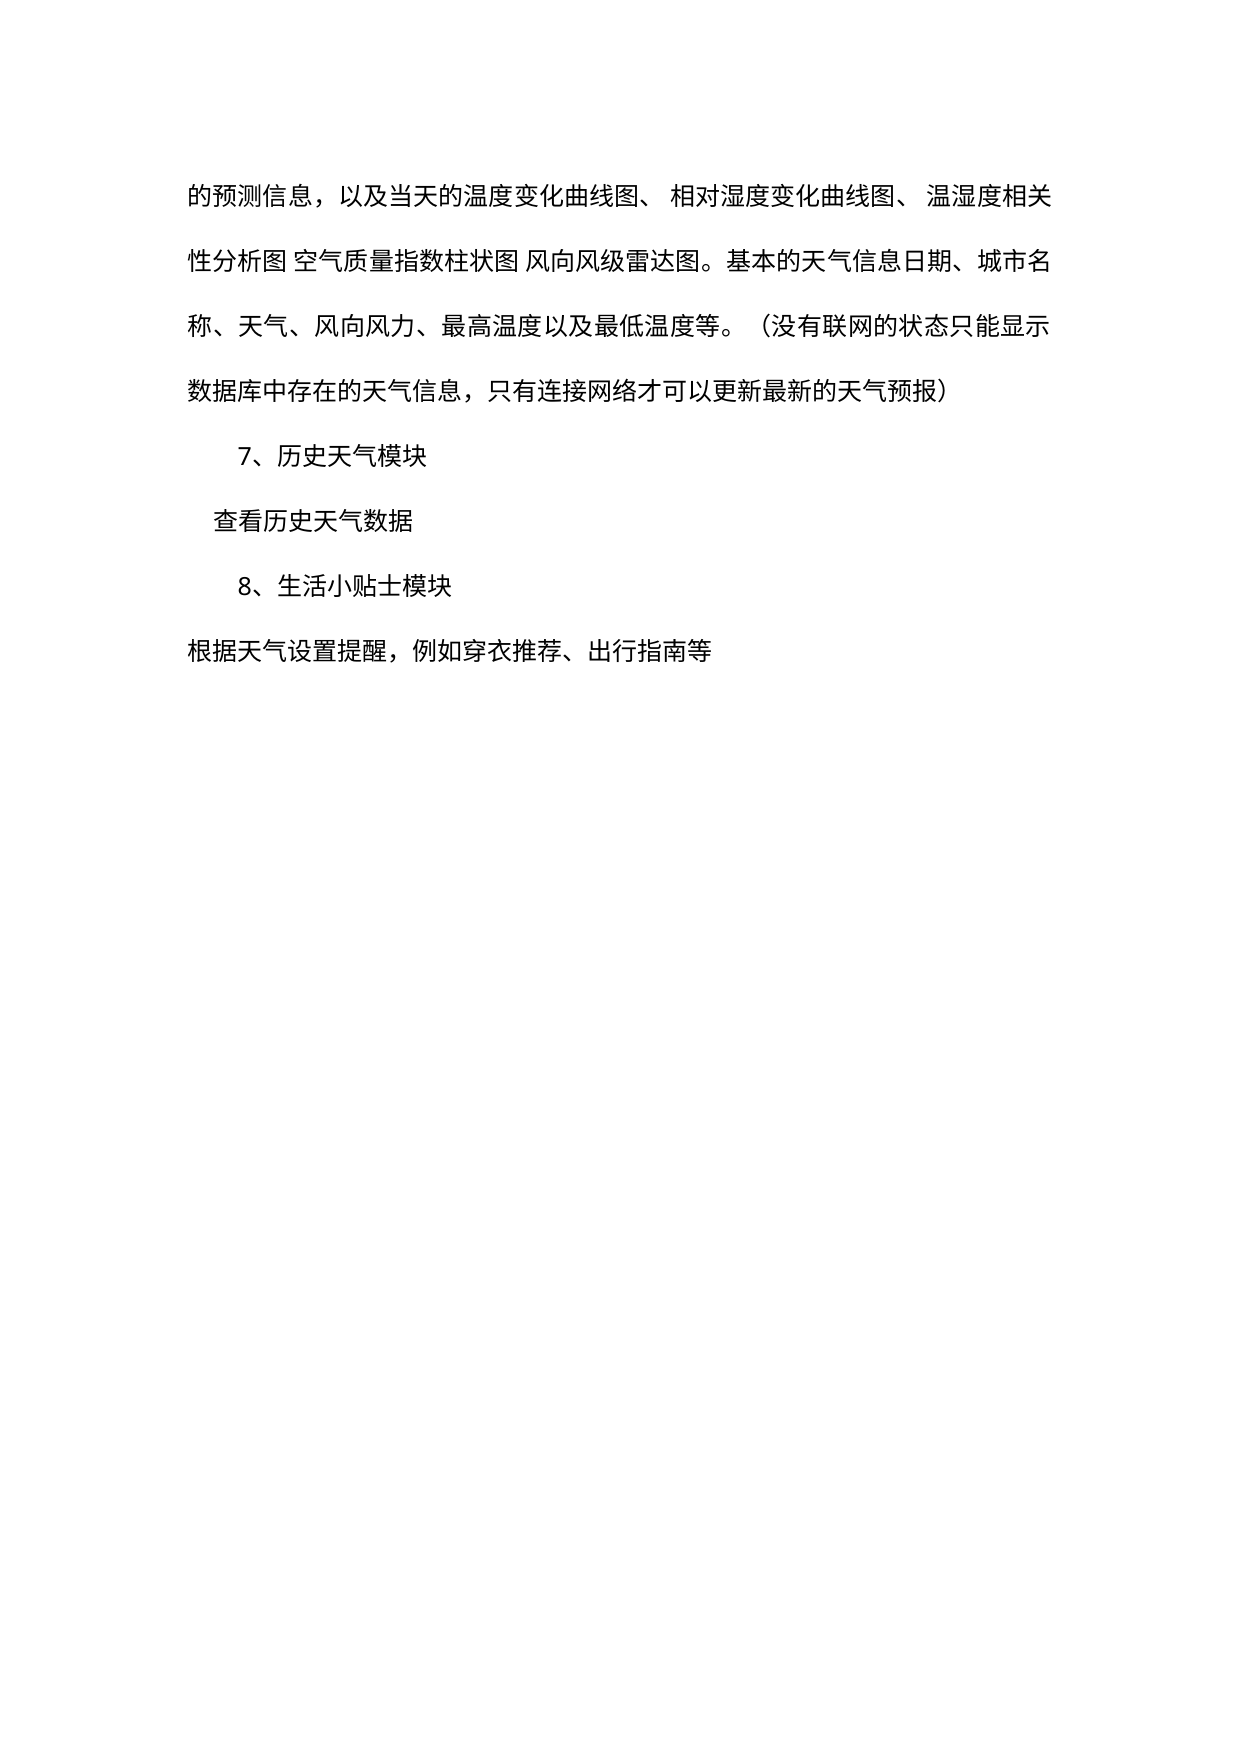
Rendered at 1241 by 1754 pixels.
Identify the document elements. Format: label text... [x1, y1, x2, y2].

list 历史天气模块 [187, 422, 1053, 487]
list 生活小贴士模块 [187, 552, 1053, 617]
list 根据天气设置提醒，例如穿衣推荐、出行指南等 [187, 617, 1053, 682]
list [187, 162, 1053, 422]
list 查看历史天气数据 [187, 487, 1053, 552]
